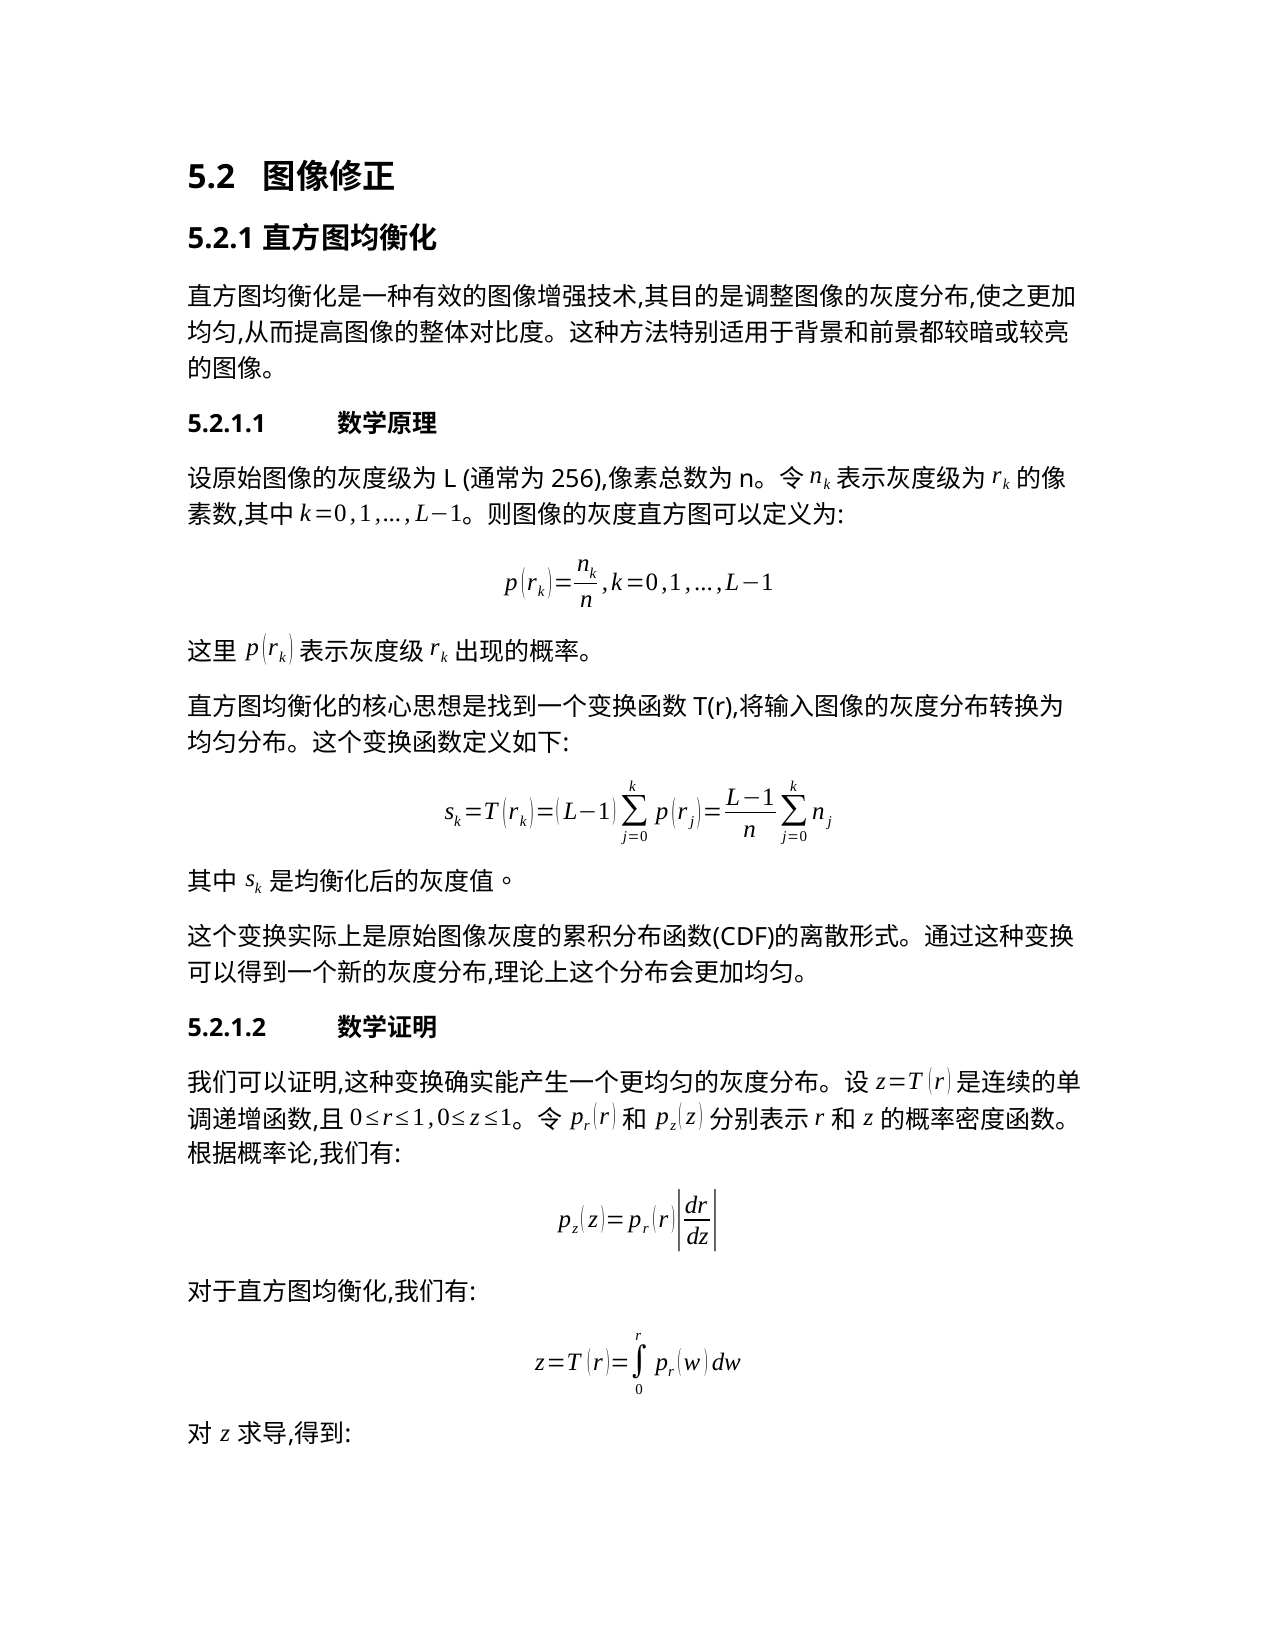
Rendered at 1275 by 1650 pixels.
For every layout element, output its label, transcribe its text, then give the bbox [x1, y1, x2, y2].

subtitle 5.2.1.1 数学原理 [187, 404, 1087, 440]
text 直方图均衡化的核心思想是找到一个变换函数 T(r),将输入图像的灰度分布转换为均匀分布。这个变换函数定义如下: [187, 686, 1087, 759]
subtitle 5.2 图像修正 [187, 150, 1087, 198]
text 这里 表示灰度级 出现的概率。 [187, 631, 1087, 668]
text 其中 是均衡化后的灰度值。 [187, 864, 1087, 898]
subtitle 5.2.1.2 数学证明 [187, 1008, 1087, 1044]
subtitle 5.2.1 直方图均衡化 [187, 215, 1087, 257]
text 这个变换实际上是原始图像灰度的累积分布函数(CDF)的离散形式。通过这种变换可以得到一个新的灰度分布,理论上这个分布会更加均匀。 [187, 917, 1087, 989]
text 设原始图像的灰度级为 L (通常为 256),像素总数为 n。令 表示灰度级为 的像素数,其中 。则图像的灰度直方图可以定义为: [187, 459, 1087, 531]
text 直方图均衡化是一种有效的图像增强技术,其目的是调整图像的灰度分布,使之更加均匀,从而提高图像的整体对比度。这种方法特别适用于背景和前景都较暗或较亮的图像。 [187, 276, 1087, 385]
text 对于直方图均衡化,我们有: [187, 1272, 1087, 1308]
text 我们可以证明,这种变换确实能产生一个更均匀的灰度分布。设 是连续的单调递增函数,且 。令 和 分别表示 和 的概率密度函数。根据概率论,我们有: [187, 1063, 1087, 1169]
text 对 求导,得到: [187, 1416, 1087, 1450]
